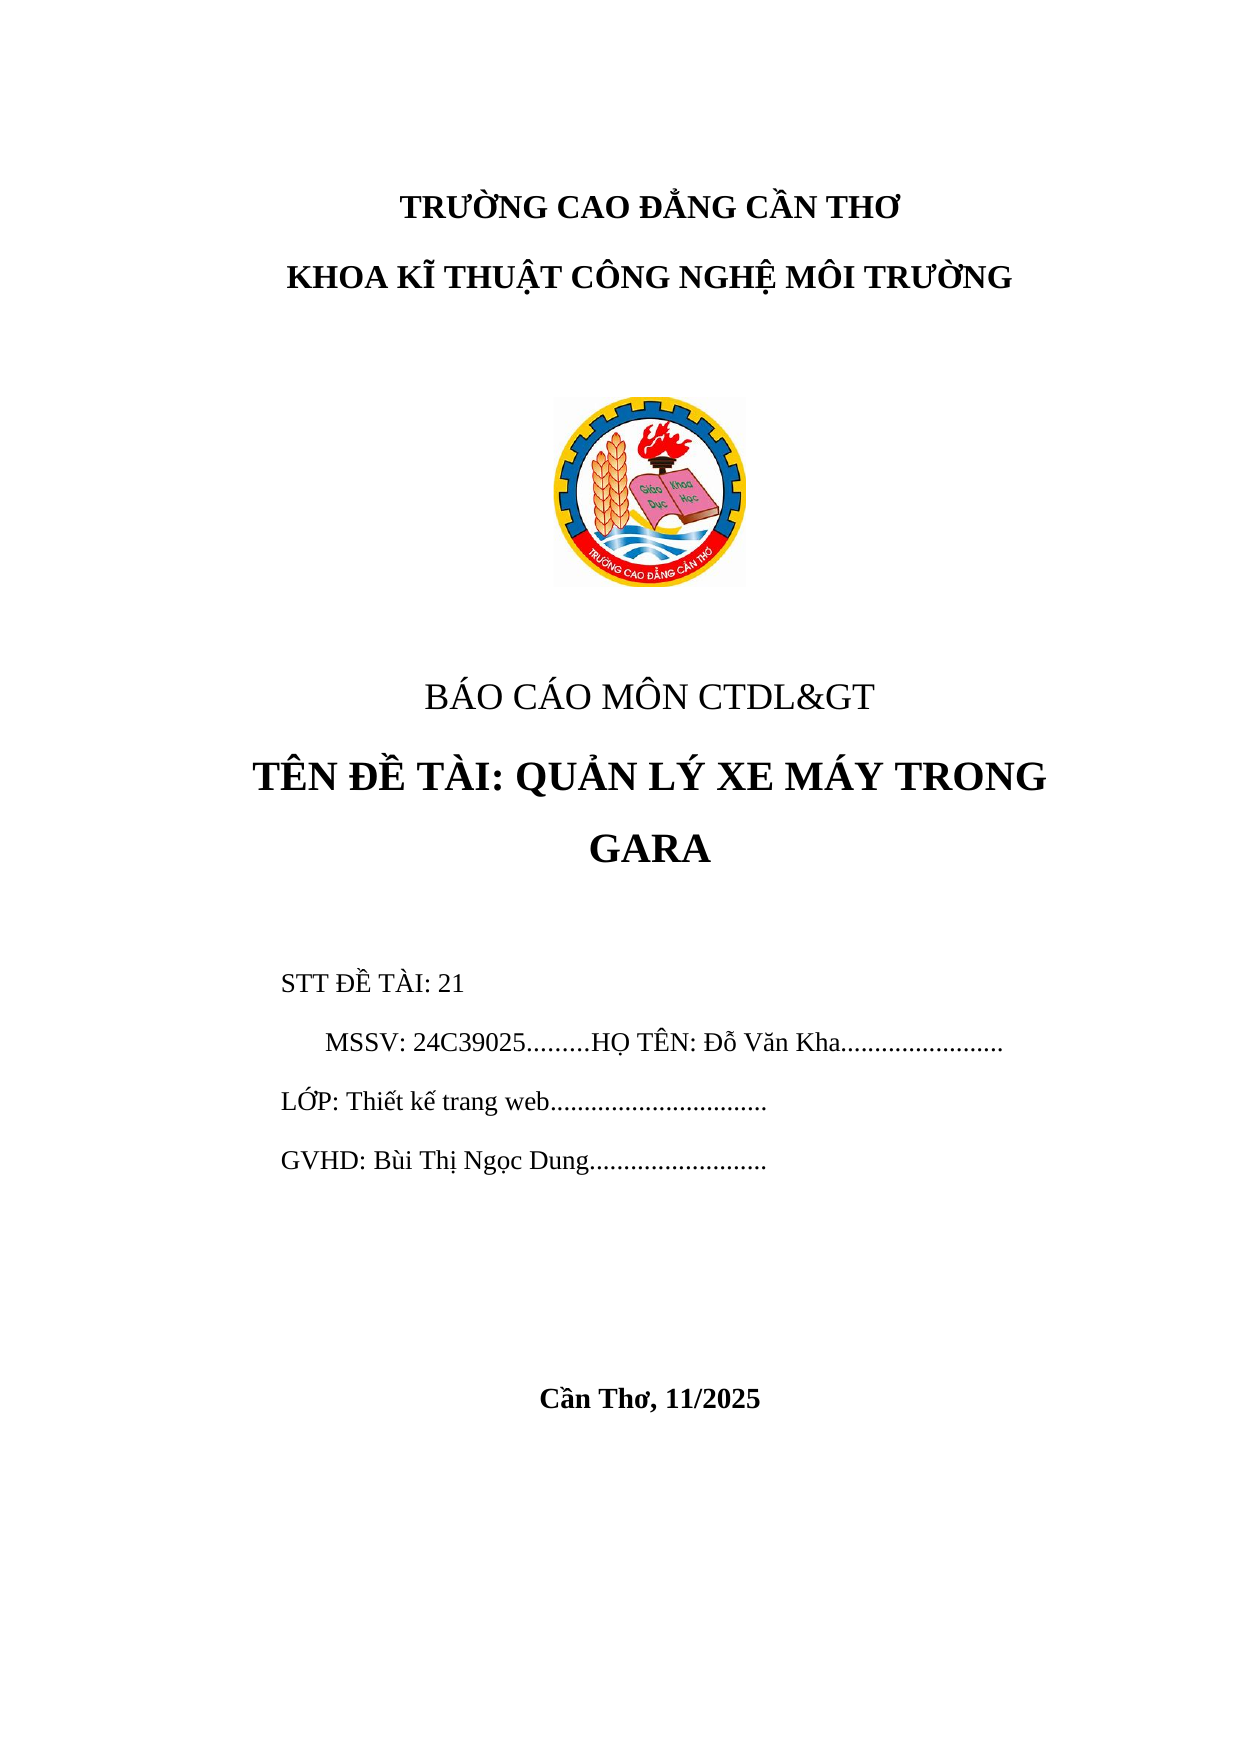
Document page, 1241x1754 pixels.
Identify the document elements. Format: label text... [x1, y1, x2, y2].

picture [553, 397, 746, 587]
text LỚP: Thiết kế trang web [207, 1085, 1093, 1116]
text TÊN ĐỀ TÀI: QUẢN LÝ XE MÁY TRONG GARA [207, 751, 1093, 871]
text BÁO CÁO MÔN CTDL&GT [207, 674, 1093, 717]
text GVHD: Bùi Thị Ngọc Dung [207, 1144, 1093, 1176]
text TRƯỜNG CAO ĐẲNG CẦN THƠ [207, 187, 1093, 226]
text Cần Thơ, 11/2025 [207, 1381, 1093, 1414]
text STT ĐỀ TÀI: 21 [281, 967, 1093, 998]
text KHOA KĨ THUẬT CÔNG NGHỆ MÔI TRƯỜNG [207, 257, 1093, 296]
text MSSV: 24C39025 HỌ TÊN: Đỗ Văn Kha [325, 1026, 1093, 1057]
